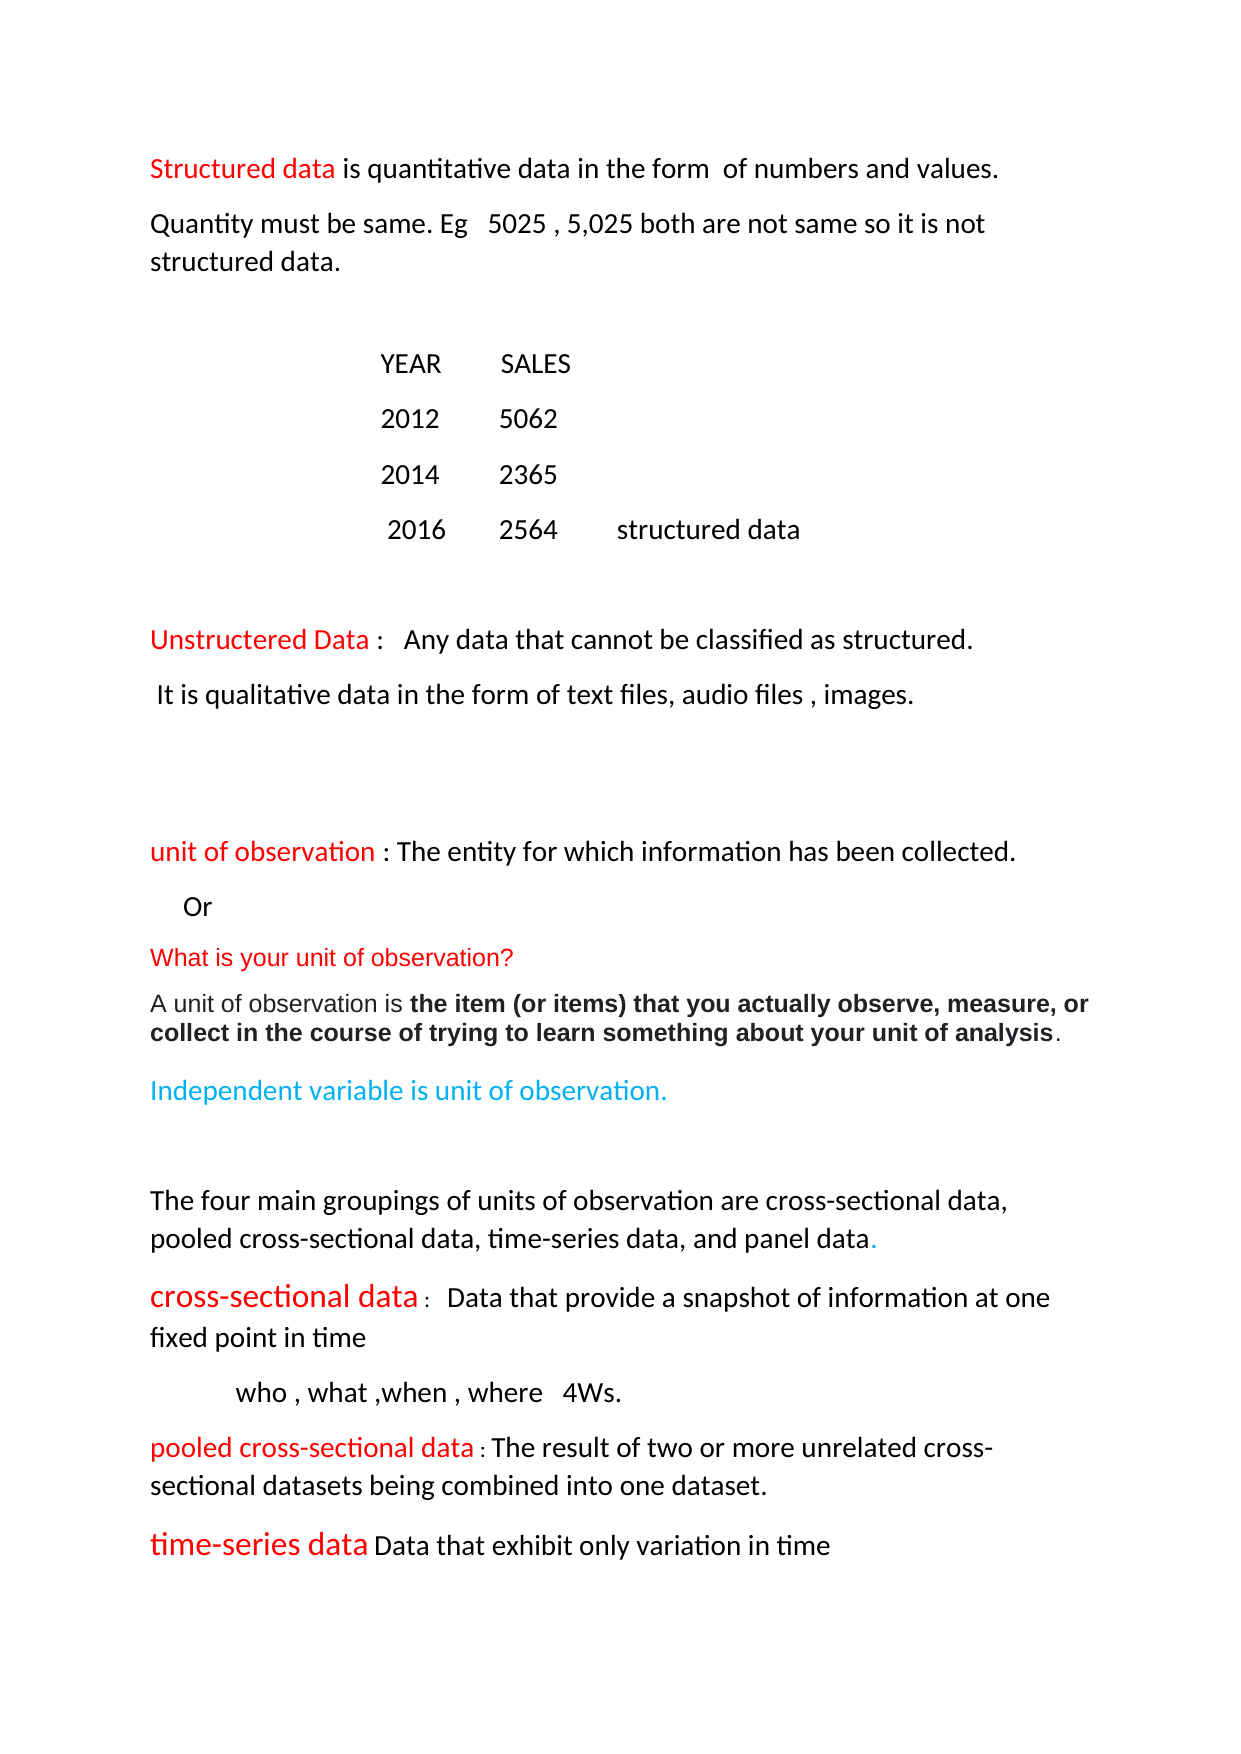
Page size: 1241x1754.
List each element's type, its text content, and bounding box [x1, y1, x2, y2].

text A unit of observation is the item (or items) that you actually observe, measure, or collect in the course of trying to learn something about your unit of analysis. [150, 989, 1090, 1046]
text who , what ,when , where 4Ws. [150, 1374, 1090, 1409]
text pooled cross-sectional data : The result of two or more unrelated cross-sectional datasets being combined into one dataset. [150, 1429, 1090, 1503]
text 2012 5062 [150, 401, 1090, 436]
text Or [150, 888, 1090, 924]
text What is your unit of observation? [150, 943, 1090, 972]
text cross-sectional data : Data that provide a snapshot of information at one fixed point in time [150, 1275, 1090, 1354]
text Unstructered Data : Any data that cannot be classified as structured. [150, 621, 1090, 657]
text Structured data is quantitative data in the form of numbers and values. [150, 150, 1090, 186]
text 2016 2564 structured data [150, 511, 1090, 546]
text 2014 2365 [150, 456, 1090, 491]
text YEAR SALES [150, 346, 1090, 381]
text time-series data Data that exhibit only variation in time [150, 1523, 1090, 1563]
text unit of observation : The entity for which information has been collected. [150, 833, 1090, 869]
text Independent variable is unit of observation. [150, 1072, 1090, 1107]
text Quantity must be same. Eg 5025 , 5,025 both are not same so it is not structured data. [150, 205, 1090, 279]
text It is qualitative data in the form of text files, audio files , images. [150, 676, 1090, 712]
text The four main groupings of units of observation are cross-sectional data, pooled cross-sectional data, time-series data, and panel data. [150, 1182, 1090, 1256]
